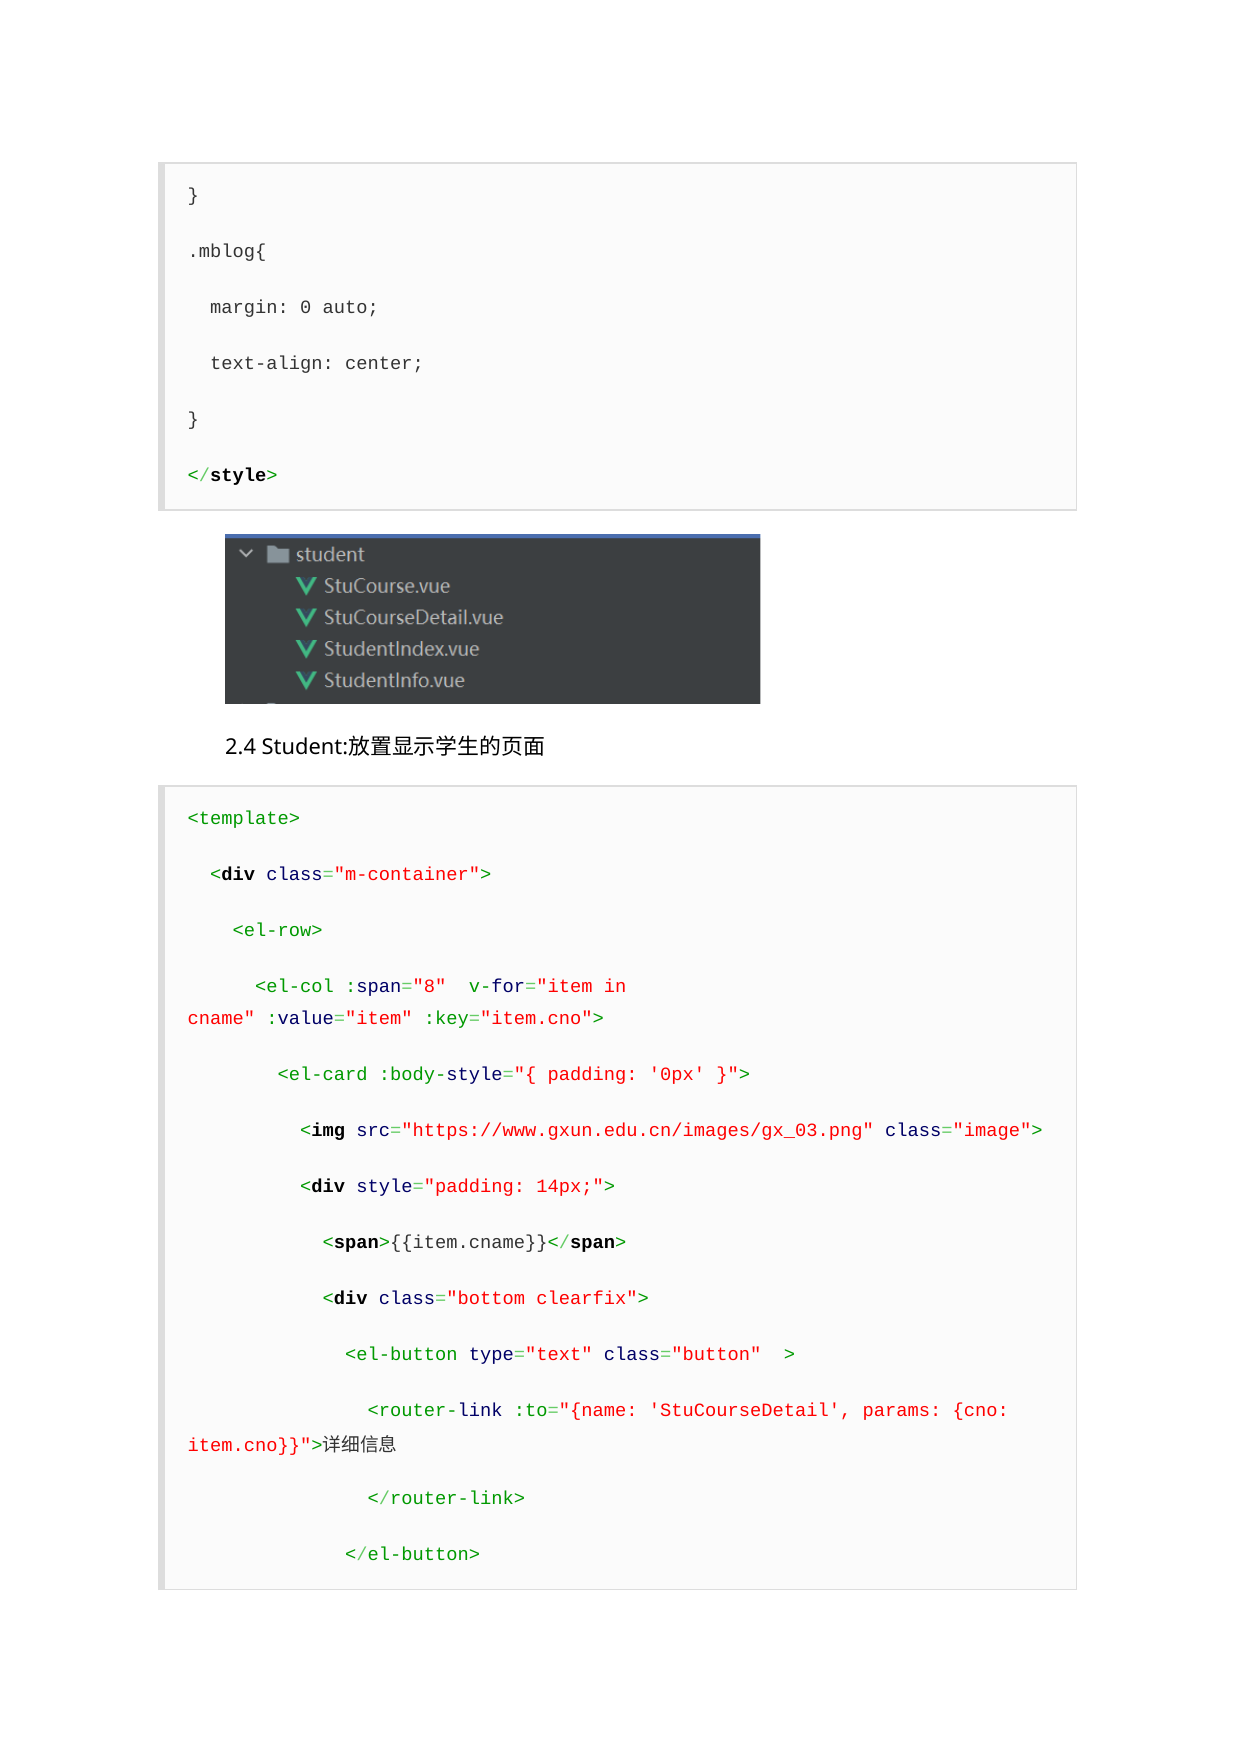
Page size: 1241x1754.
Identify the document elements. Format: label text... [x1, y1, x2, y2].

text } [165, 164, 1076, 213]
text <div class="m-container"> [165, 841, 1076, 892]
text } [165, 386, 1076, 436]
text <span>{{item.cname}}</span> [165, 1209, 1076, 1260]
text <router-link :to="{name: 'StuCourseDetail', params: {cno: item.cno}}">详细信息 [165, 1377, 1076, 1460]
list 2.4 Student:放置显示学生的页面 [225, 729, 1053, 762]
text <el-card :body-style="{ padding: '0px' }"> [165, 1041, 1076, 1092]
text <img src="https://www.gxun.edu.cn/images/gx_03.png" class="image"> [165, 1097, 1076, 1148]
text <div class="bottom clearfix"> [165, 1265, 1076, 1316]
text </router-link> [165, 1465, 1076, 1516]
text <el-row> [165, 897, 1076, 948]
text margin: 0 auto; [165, 274, 1076, 324]
text </el-button> [165, 1521, 1076, 1589]
picture [225, 534, 761, 704]
text <div style="padding: 14px;"> [165, 1153, 1076, 1204]
text text-align: center; [165, 330, 1076, 381]
text <el-button type="text" class="button" > [165, 1321, 1076, 1372]
text <template> [165, 787, 1076, 836]
text </style> [165, 442, 1076, 509]
text .mblog{ [165, 218, 1076, 269]
text <el-col :span="8" v-for="item in cname" :value="item" :key="item.cno"> [165, 953, 1076, 1036]
